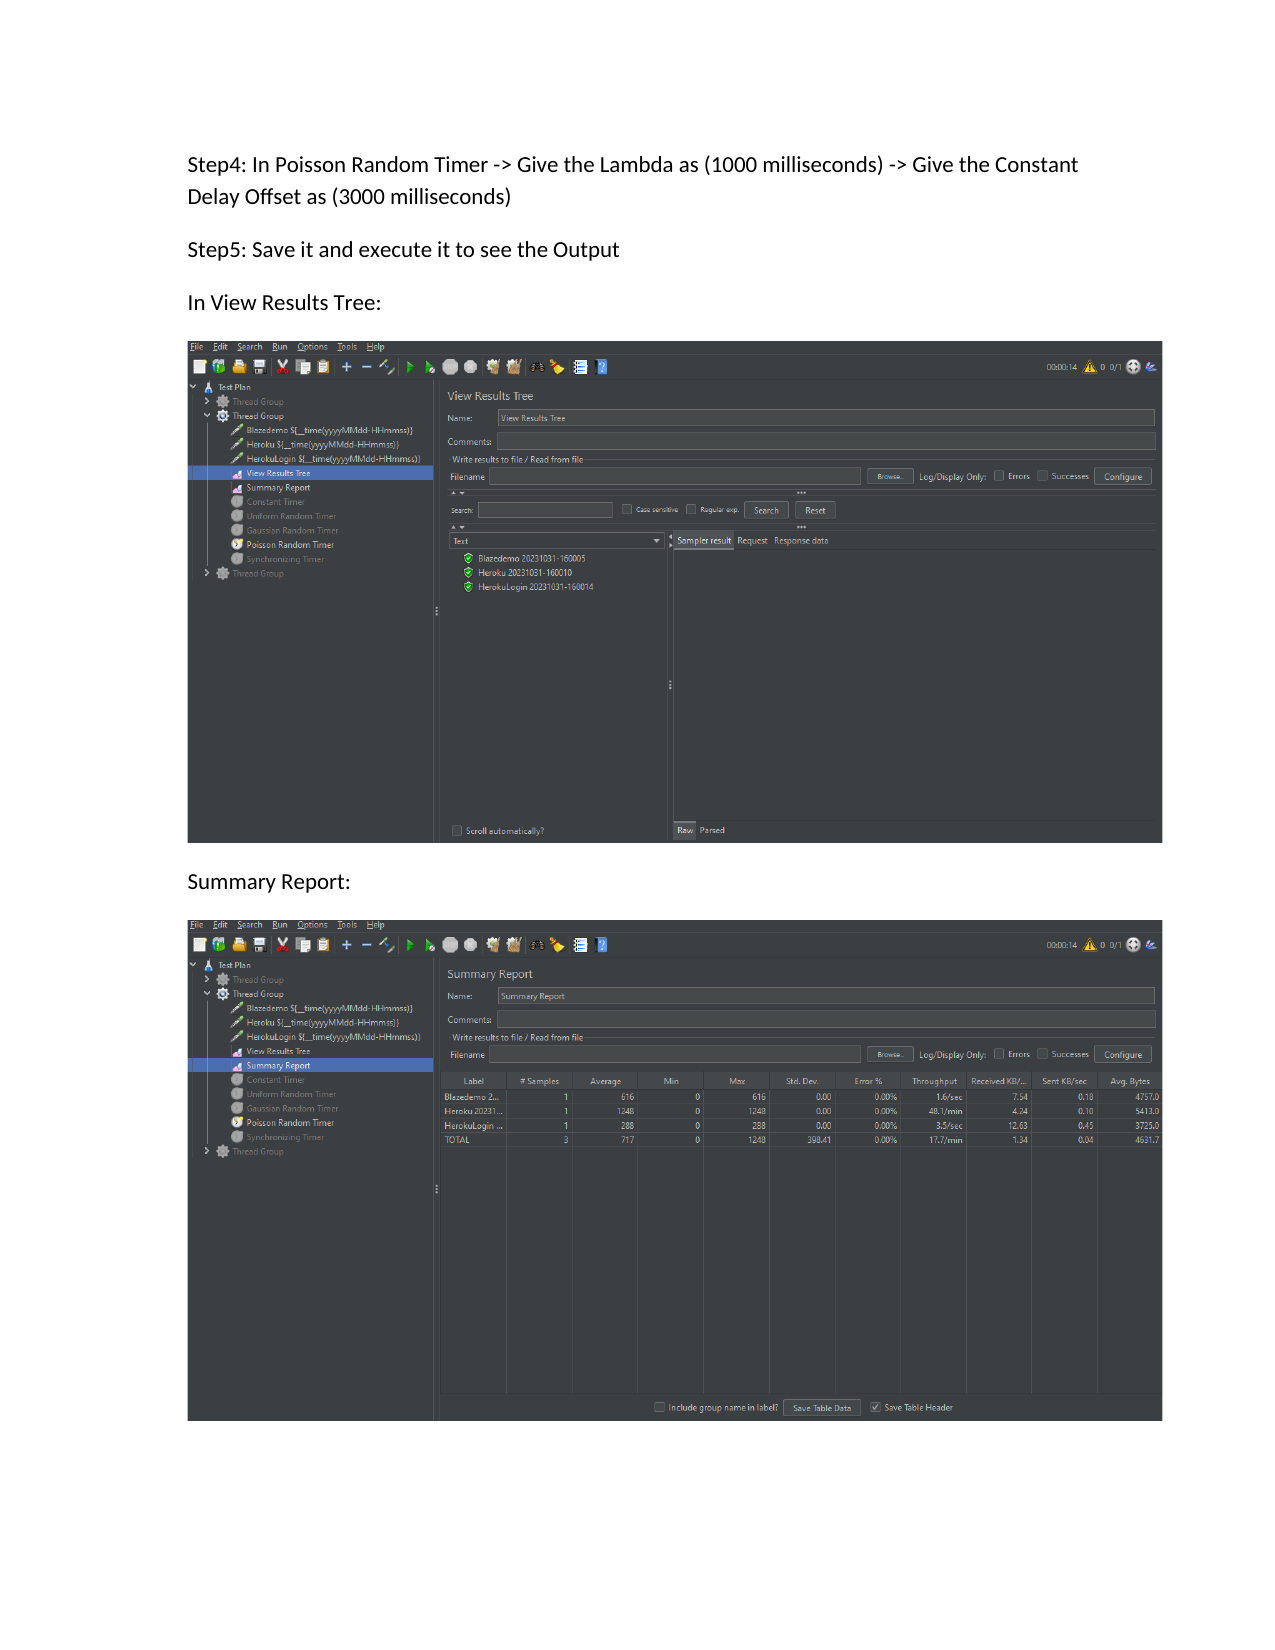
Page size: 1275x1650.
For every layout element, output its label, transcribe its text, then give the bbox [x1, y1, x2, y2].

picture [187, 920, 1163, 1421]
text In View Results Tree: [187, 288, 1125, 316]
picture [187, 341, 1163, 843]
text Summary Report: [187, 867, 1125, 895]
text Step4: In Poisson Random Timer -> Give the Lambda as (1000 milliseconds) -> Give the Constant Delay Offset as (3000 milliseconds) [187, 150, 1125, 210]
text Step5: Save it and execute it to see the Output [187, 235, 1125, 263]
